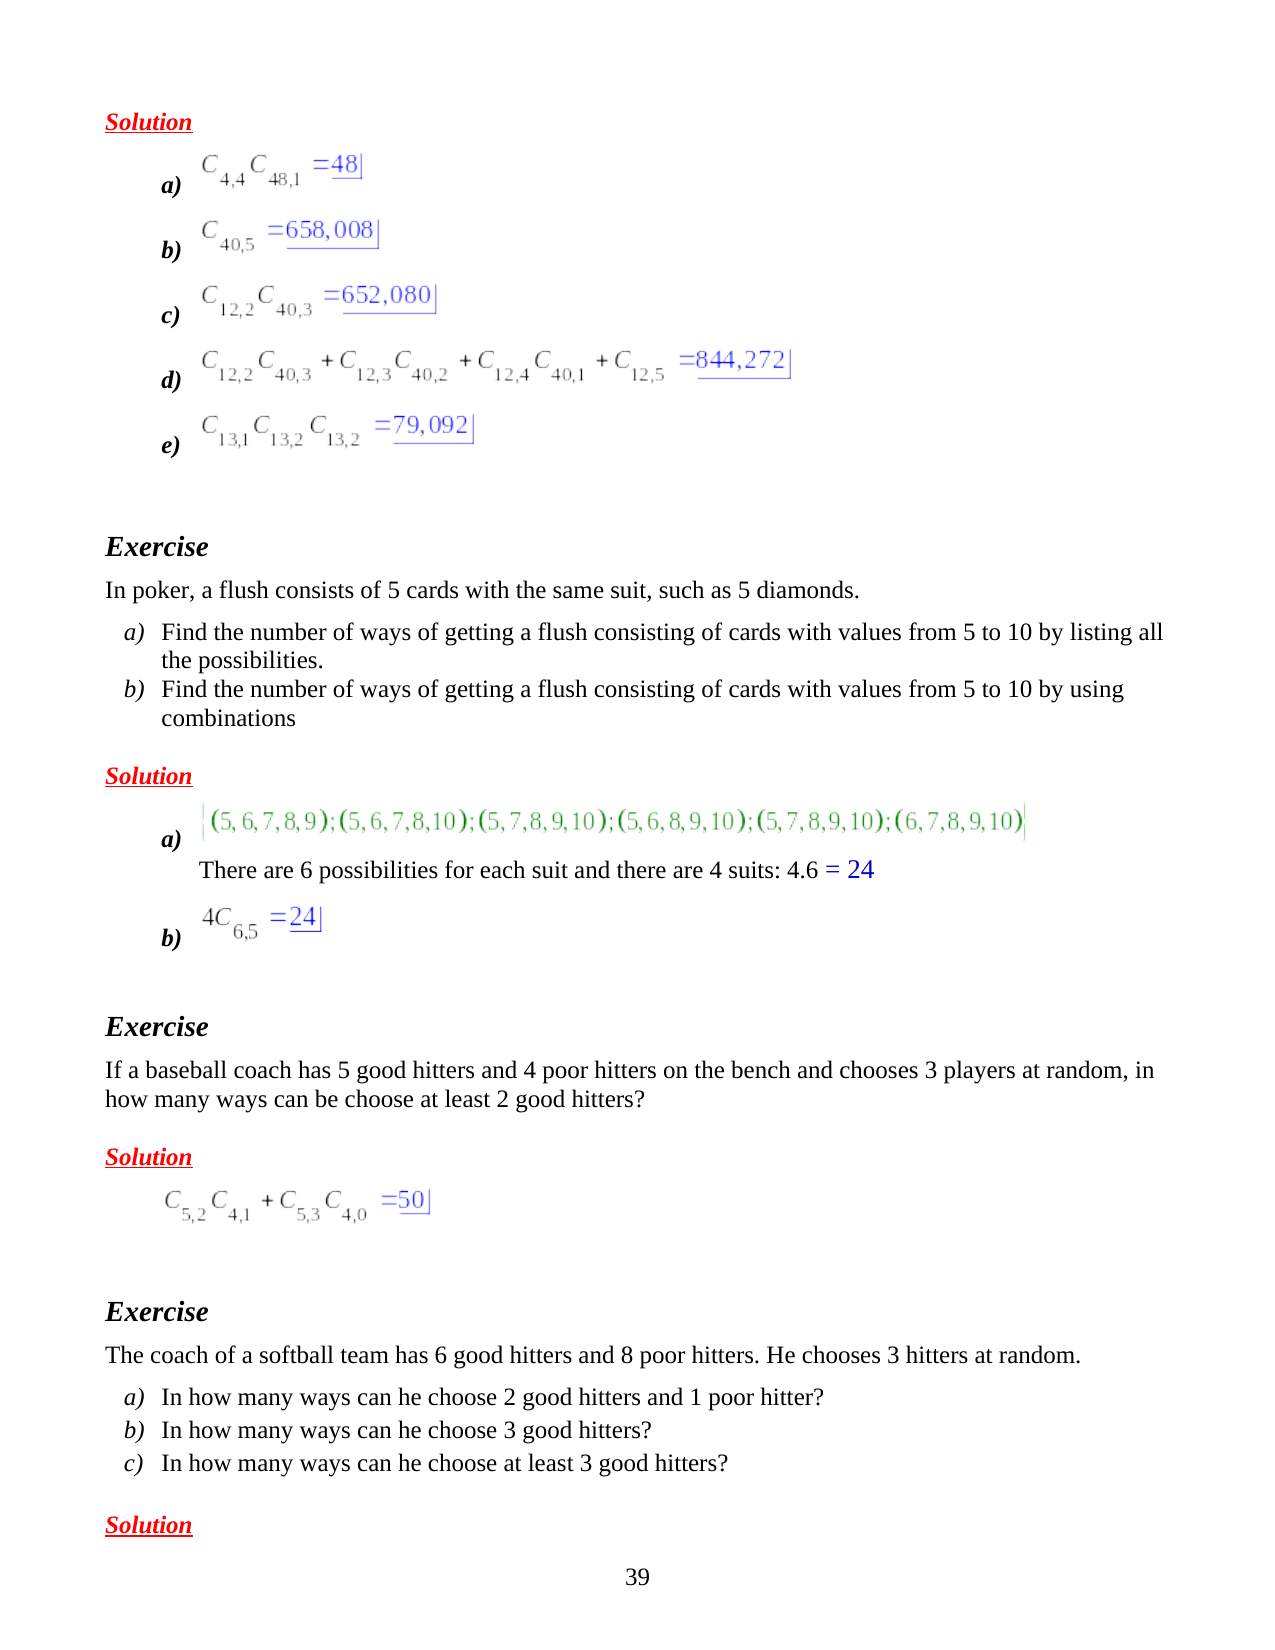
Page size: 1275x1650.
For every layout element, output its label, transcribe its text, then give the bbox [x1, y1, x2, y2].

list Find the number of ways of getting a flush consisting of cards with values from 5 to 10 by listing all the possibilities. [124, 617, 1170, 674]
text Solution [105, 1493, 1170, 1539]
list In how many ways can he choose 3 good hitters? [124, 1415, 1170, 1444]
text Exercise [105, 1009, 1170, 1043]
text If a baseball coach has 5 good hitters and 4 poor hitters on the bench and chooses 3 players at random, in how many ways can be choose at least 2 good hitters? [105, 1055, 1170, 1113]
text In poker, a flush consists of 5 cards with the same suit, such as 5 diamonds. [105, 575, 1170, 604]
text Solution [105, 1125, 1170, 1171]
list In how many ways can he choose 2 good hitters and 1 poor hitter? [124, 1382, 1170, 1411]
list In how many ways can he choose at least 3 good hitters? [124, 1448, 1170, 1477]
text The coach of a softball team has 6 good hitters and 8 poor hitters. He chooses 3 hitters at random. [105, 1341, 1170, 1369]
text Exercise [105, 1294, 1170, 1328]
text Exercise [105, 529, 1170, 563]
text Solution [105, 744, 1170, 789]
text Solution [105, 90, 1170, 135]
text There are 6 possibilities for each suit and there are 4 suits: 4.6 = 24 [199, 853, 1170, 884]
list Find the number of ways of getting a flush consisting of cards with values from 5 to 10 by using combinations [124, 674, 1170, 732]
